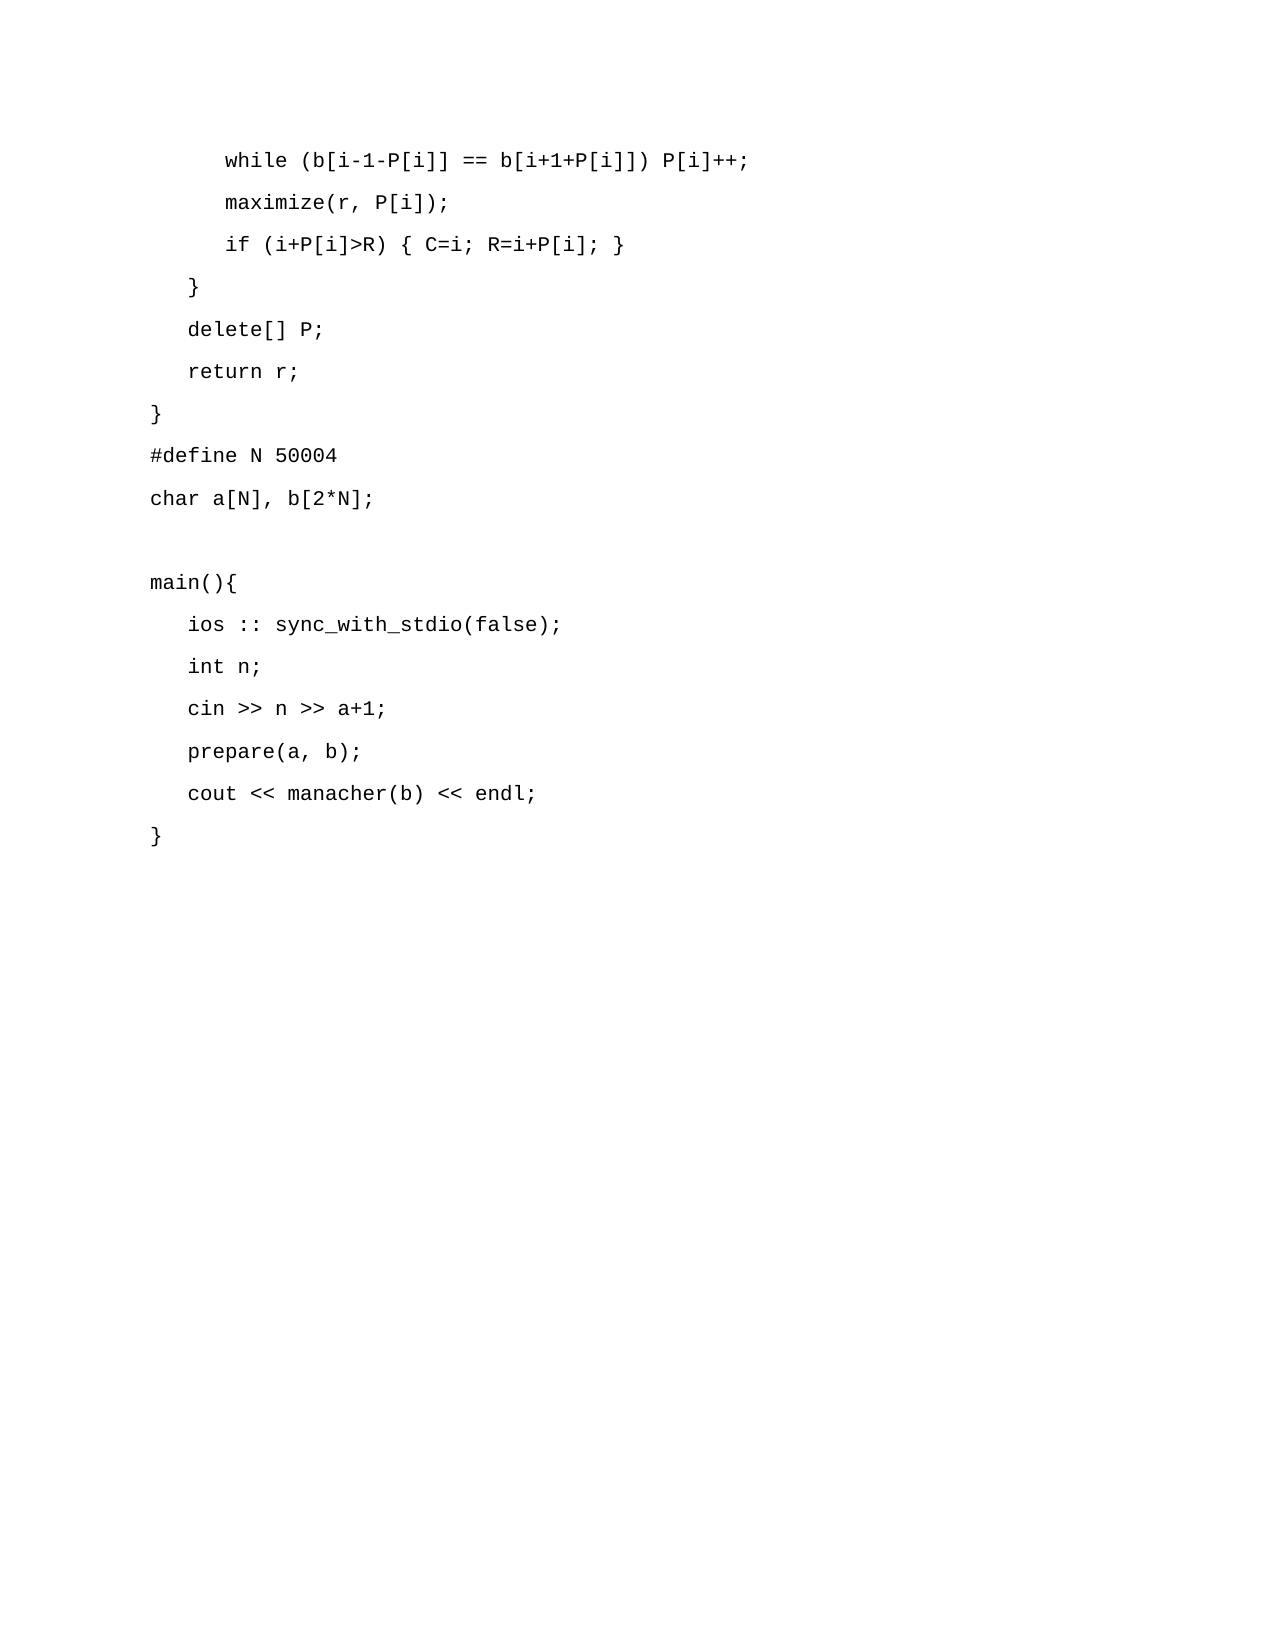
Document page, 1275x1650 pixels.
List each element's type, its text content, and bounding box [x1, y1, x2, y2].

text } [150, 403, 1125, 427]
text while (b[i-1-P[i]] == b[i+1+P[i]]) P[i]++; [150, 150, 1125, 174]
text if (i+P[i]>R) { C=i; R=i+P[i]; } [150, 234, 1125, 258]
text int n; [150, 656, 1125, 680]
text ios :: sync_with_stdio(false); [150, 614, 1125, 638]
text #define N 50004 [150, 445, 1125, 469]
text prepare(a, b); [150, 741, 1125, 764]
text } [150, 277, 1125, 300]
text char a[N], b[2*N]; [150, 487, 1125, 511]
text cout << manacher(b) << endl; [150, 783, 1125, 806]
text main(){ [150, 572, 1125, 596]
text cin >> n >> a+1; [150, 698, 1125, 722]
text delete[] P; [150, 319, 1125, 342]
text } [150, 825, 1125, 849]
text maximize(r, P[i]); [150, 192, 1125, 216]
text return r; [150, 361, 1125, 384]
